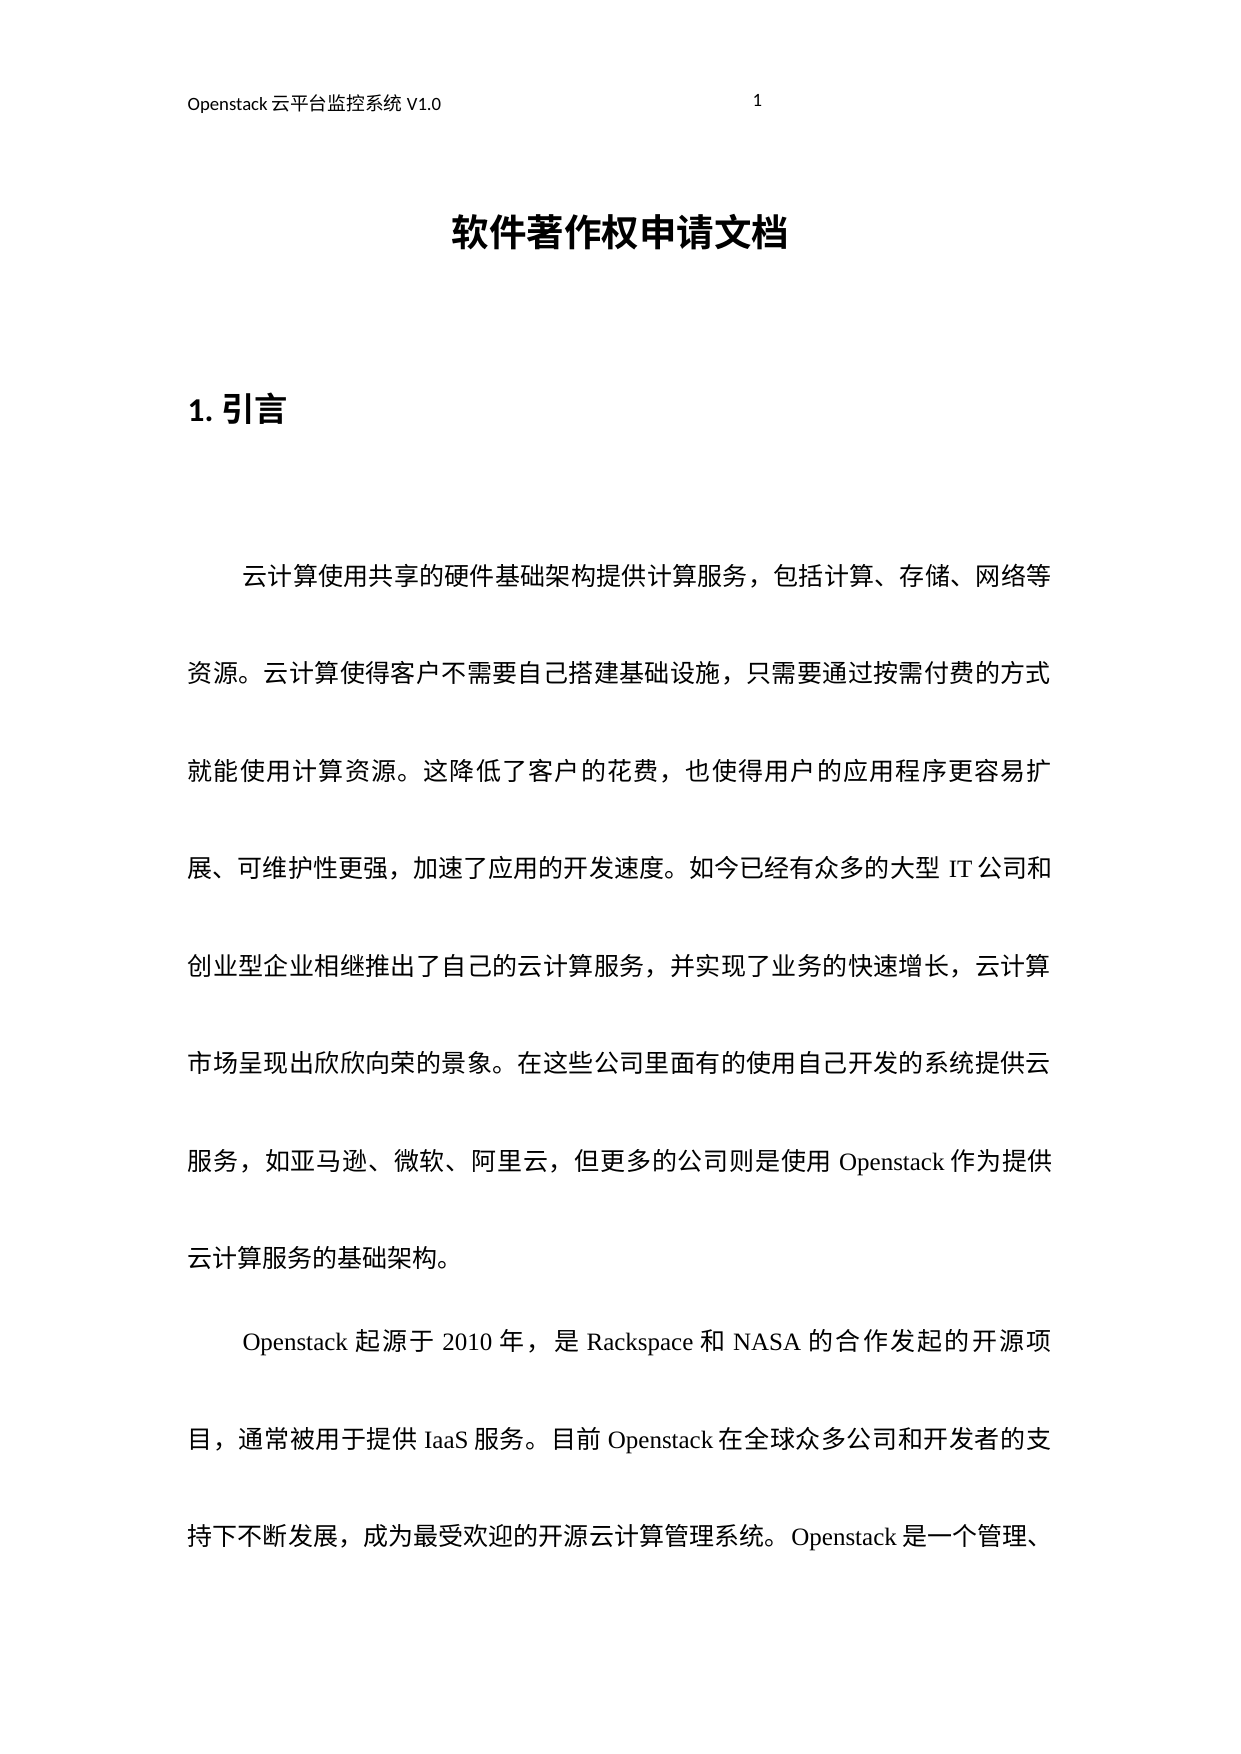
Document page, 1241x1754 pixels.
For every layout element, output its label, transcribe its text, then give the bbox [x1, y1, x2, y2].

subtitle 软件著作权申请文档 [187, 197, 1053, 262]
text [187, 1307, 1053, 1567]
text 云计算使用共享的硬件基础架构提供计算服务，包括计算、存储、网络等资源。云计算使得客户不需要自己搭建基础设施，只需要通过按需付费的方式就能使用计算资源。这降低了客户的花费，也使得用户的应用程序更容易扩展、可维护性更强，加速了应用的开发速度。如今已经有众多的大型IT公司和创业型企业相继推出了自己的云计算服务，并实现了业务的快速增长，云计算市场呈现出欣欣向荣的景象。在这些公司里面有的使用自己开发的系统提供云服务，如亚马逊、微软、阿里云，但更多的公司则是使用Openstack作为提供云计算服务的基础架构。 [187, 542, 1053, 1289]
subtitle 1. 引言 [187, 374, 1053, 439]
